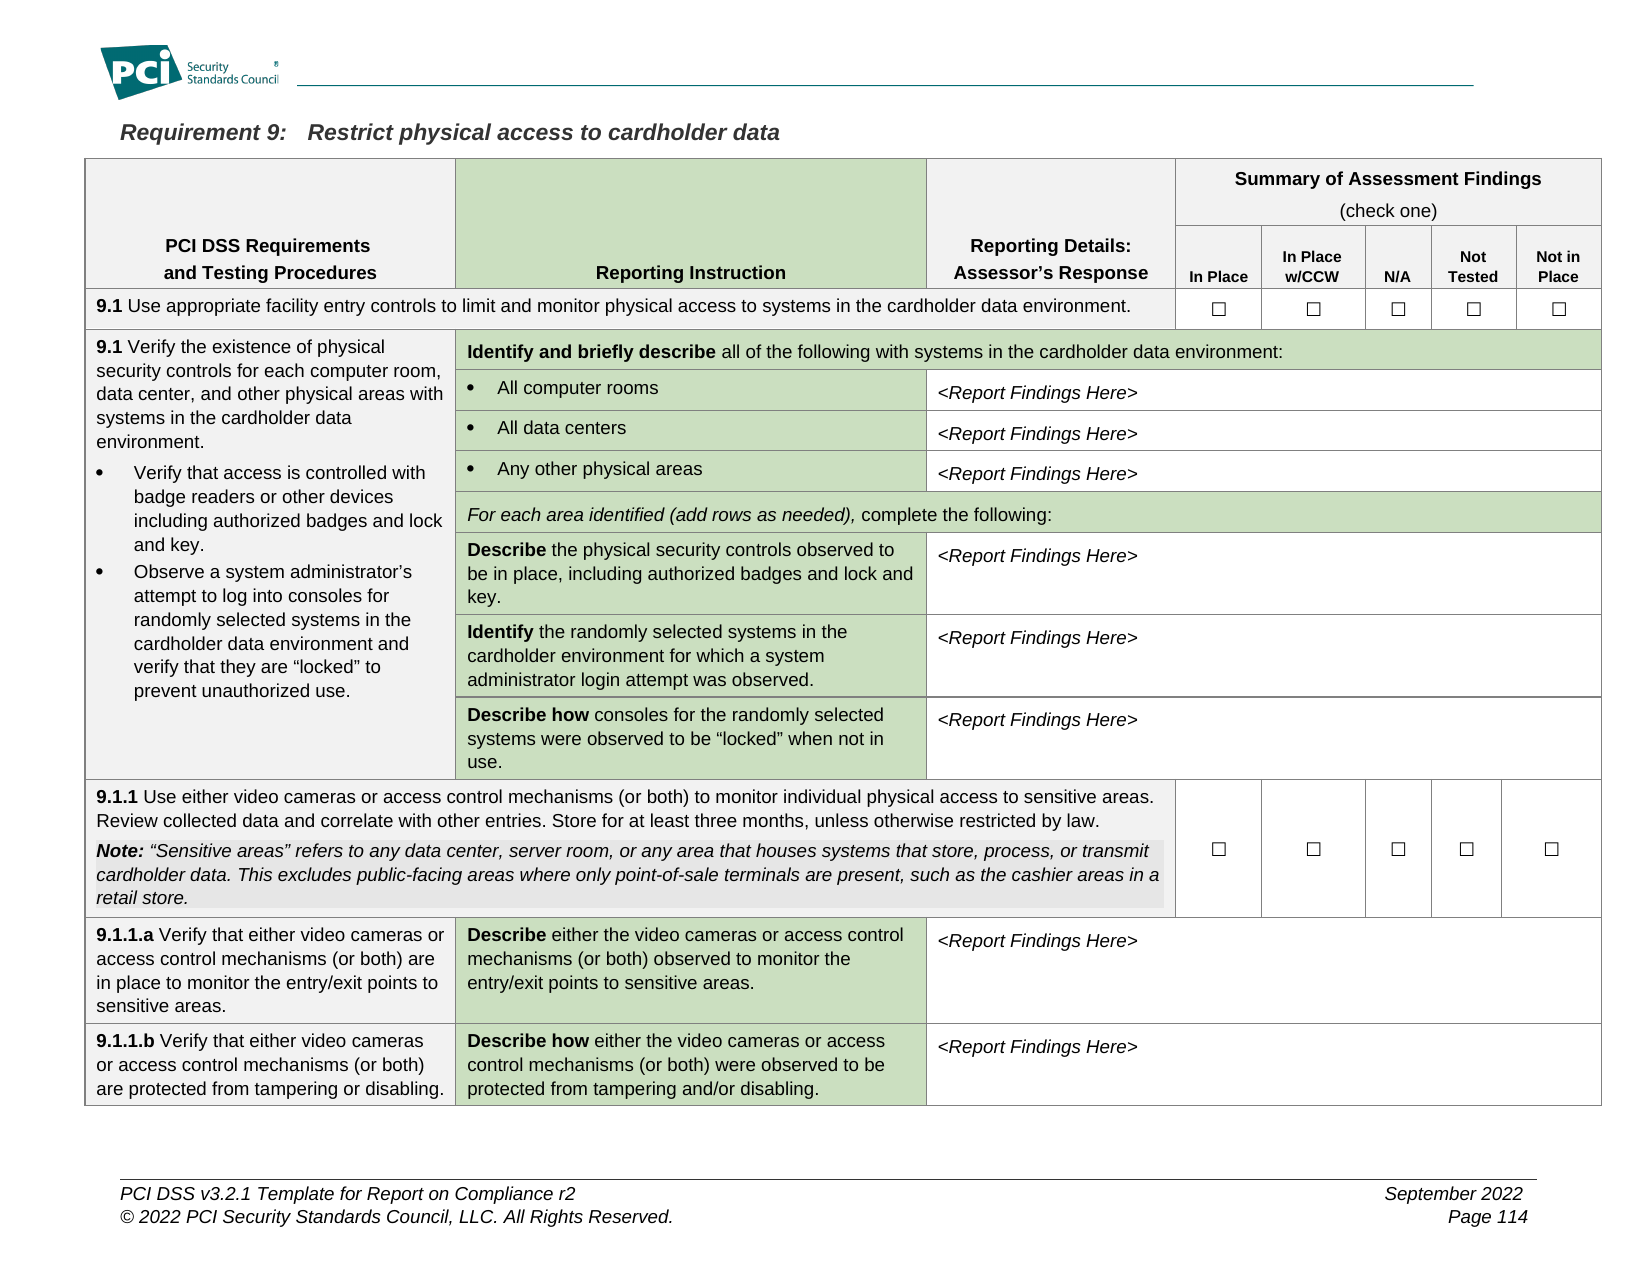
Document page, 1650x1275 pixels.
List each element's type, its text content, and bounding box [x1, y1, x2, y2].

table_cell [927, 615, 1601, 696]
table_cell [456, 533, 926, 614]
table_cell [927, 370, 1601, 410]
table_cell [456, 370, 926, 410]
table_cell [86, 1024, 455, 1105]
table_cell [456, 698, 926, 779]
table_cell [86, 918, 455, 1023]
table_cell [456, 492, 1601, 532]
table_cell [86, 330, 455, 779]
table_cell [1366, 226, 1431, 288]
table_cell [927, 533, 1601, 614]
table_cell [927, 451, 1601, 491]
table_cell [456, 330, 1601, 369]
picture [100, 45, 279, 100]
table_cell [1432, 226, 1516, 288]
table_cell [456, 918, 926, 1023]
subtitle Requirement 9: Restrict physical access to cardholder data [120, 118, 1530, 145]
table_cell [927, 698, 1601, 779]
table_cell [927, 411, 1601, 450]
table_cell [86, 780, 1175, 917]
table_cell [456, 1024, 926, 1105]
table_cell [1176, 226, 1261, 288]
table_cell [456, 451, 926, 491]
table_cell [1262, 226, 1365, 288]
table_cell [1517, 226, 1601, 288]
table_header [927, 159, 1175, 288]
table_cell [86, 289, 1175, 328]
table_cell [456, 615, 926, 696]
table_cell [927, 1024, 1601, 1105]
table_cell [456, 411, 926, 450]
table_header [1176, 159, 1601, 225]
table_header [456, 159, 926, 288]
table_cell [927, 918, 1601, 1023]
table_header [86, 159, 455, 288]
